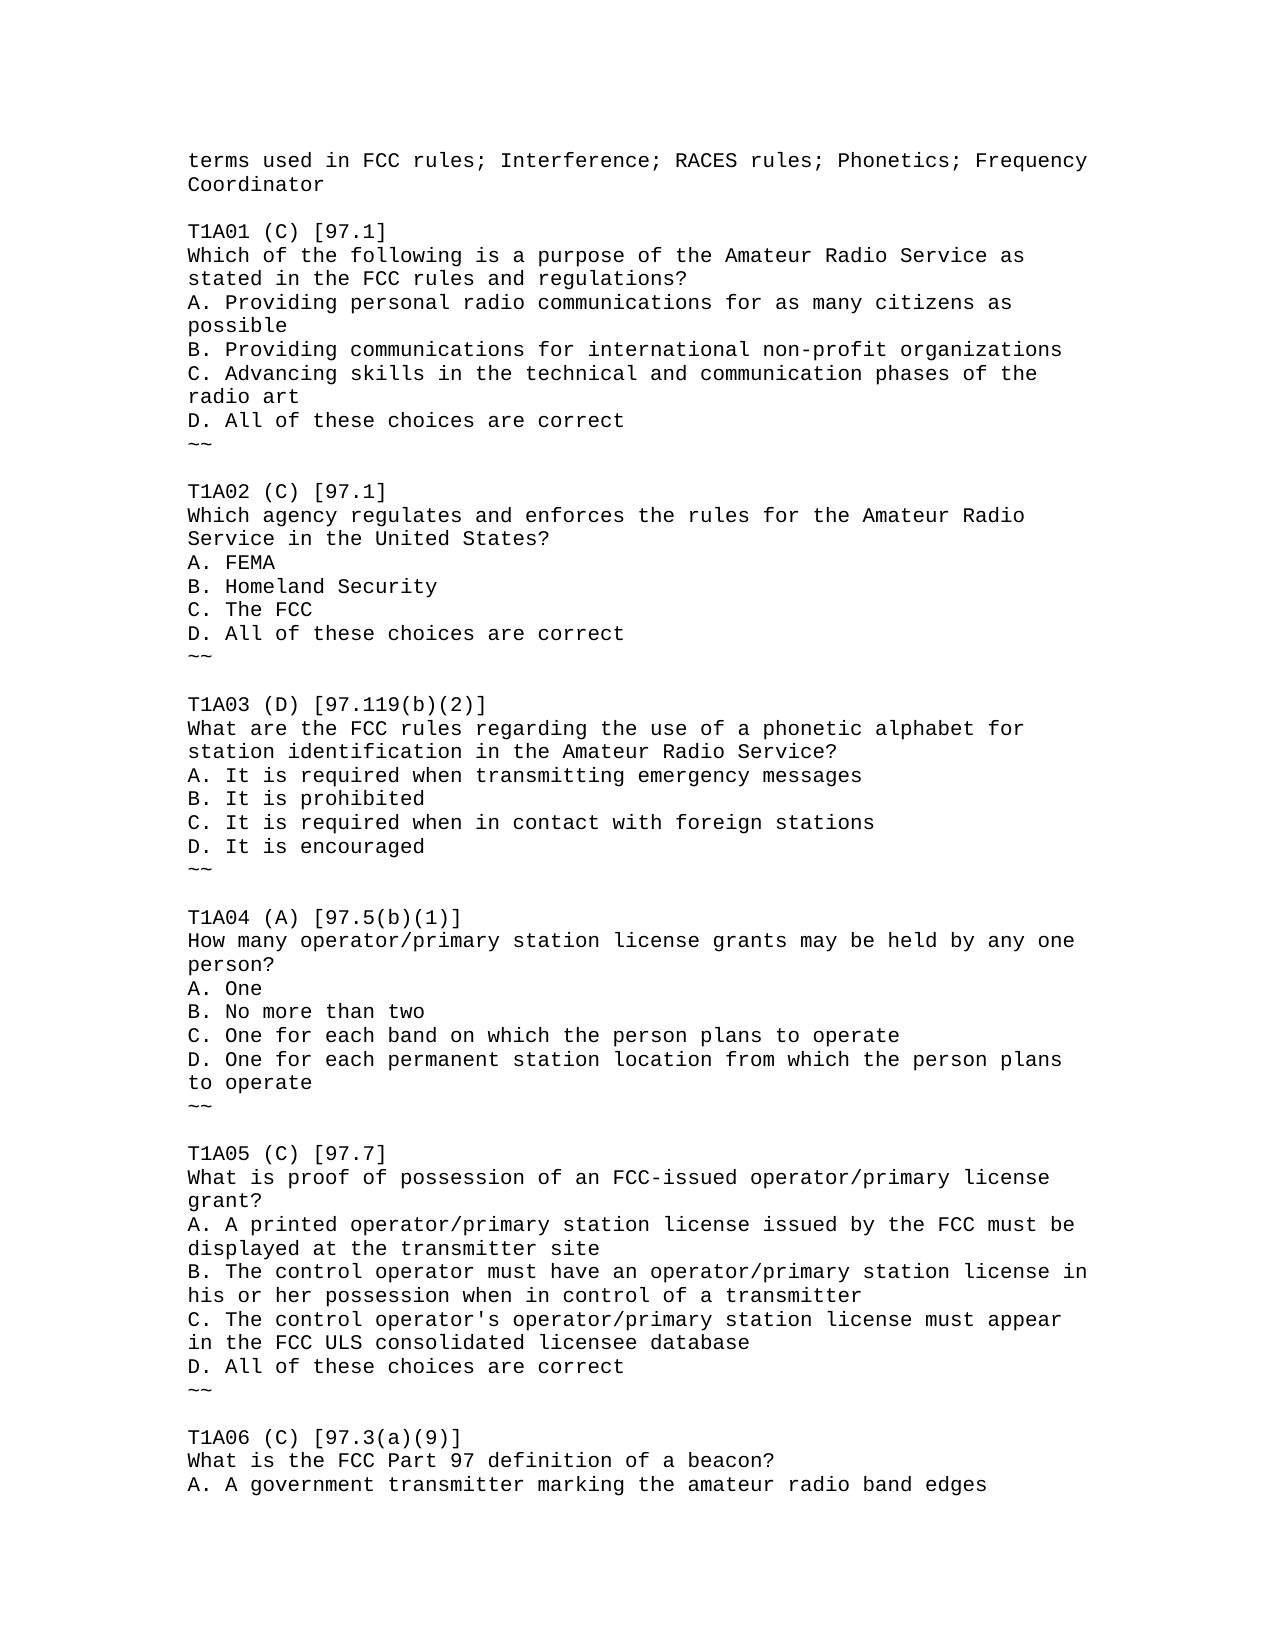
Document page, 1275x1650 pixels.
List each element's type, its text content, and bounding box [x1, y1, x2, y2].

text D. All of these choices are correct [187, 623, 1087, 647]
text D. One for each permanent station location from which the person plans to operate [187, 1048, 1087, 1096]
text A. It is required when transmitting emergency messages [187, 765, 1087, 788]
text B. It is prohibited [187, 788, 1087, 812]
text B. The control operator must have an operator/primary station license in his or her possession when in control of a transmitter [187, 1261, 1087, 1309]
text How many operator/primary station license grants may be held by any one person? [187, 930, 1087, 978]
text A. One [187, 978, 1087, 1001]
text ~~ [187, 859, 1087, 883]
text A. A printed operator/primary station license issued by the FCC must be displayed at the transmitter site [187, 1214, 1087, 1261]
text C. Advancing skills in the technical and communication phases of the radio art [187, 363, 1087, 410]
text T1A06 (C) [97.3(a)(9)] [187, 1427, 1087, 1451]
text Which agency regulates and enforces the rules for the Amateur Radio Service in the ? [187, 505, 1087, 552]
text C. It is required when in contact with foreign stations [187, 812, 1087, 836]
text T1A01 (C) [97.1] [187, 221, 1087, 244]
text C. One for each band on which the person plans to operate [187, 1025, 1087, 1048]
text D. All of these choices are correct [187, 1356, 1087, 1379]
text C. The control operator's operator/primary station license must appear in the FCC ULS consolidated licensee database [187, 1309, 1087, 1356]
text Which of the following is a purpose of the Amateur Radio Service as stated in the FCC rules and regulations? [187, 244, 1087, 292]
text C. The FCC [187, 599, 1087, 623]
text B. No more than two [187, 1001, 1087, 1025]
text B. Homeland Security [187, 576, 1087, 599]
text T1A05 (C) [97.7] [187, 1143, 1087, 1167]
text A. A government transmitter marking the amateur radio band edges [187, 1474, 1087, 1498]
text ~~ [187, 647, 1087, 670]
text A. FEMA [187, 552, 1087, 576]
text D. All of these choices are correct [187, 410, 1087, 434]
text T1A03 (D) [97.119(b)(2)] [187, 694, 1087, 717]
text ~~ [187, 434, 1087, 457]
text A. Providing personal radio communications for as many citizens as possible [187, 292, 1087, 339]
text ~~ [187, 1096, 1087, 1119]
text What is proof of possession of an FCC-issued operator/primary license grant? [187, 1167, 1087, 1214]
text What are the FCC rules regarding the use of a phonetic alphabet for station identification in the Amateur Radio Service? [187, 717, 1087, 765]
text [187, 150, 1087, 197]
text What is the FCC Part 97 definition of a beacon? [187, 1451, 1087, 1474]
text B. Providing communications for international non-profit organizations [187, 339, 1087, 363]
text D. It is encouraged [187, 836, 1087, 859]
text T1A02 (C) [97.1] [187, 481, 1087, 505]
text T1A04 (A) [97.5(b)(1)] [187, 907, 1087, 930]
text ~~ [187, 1379, 1087, 1403]
